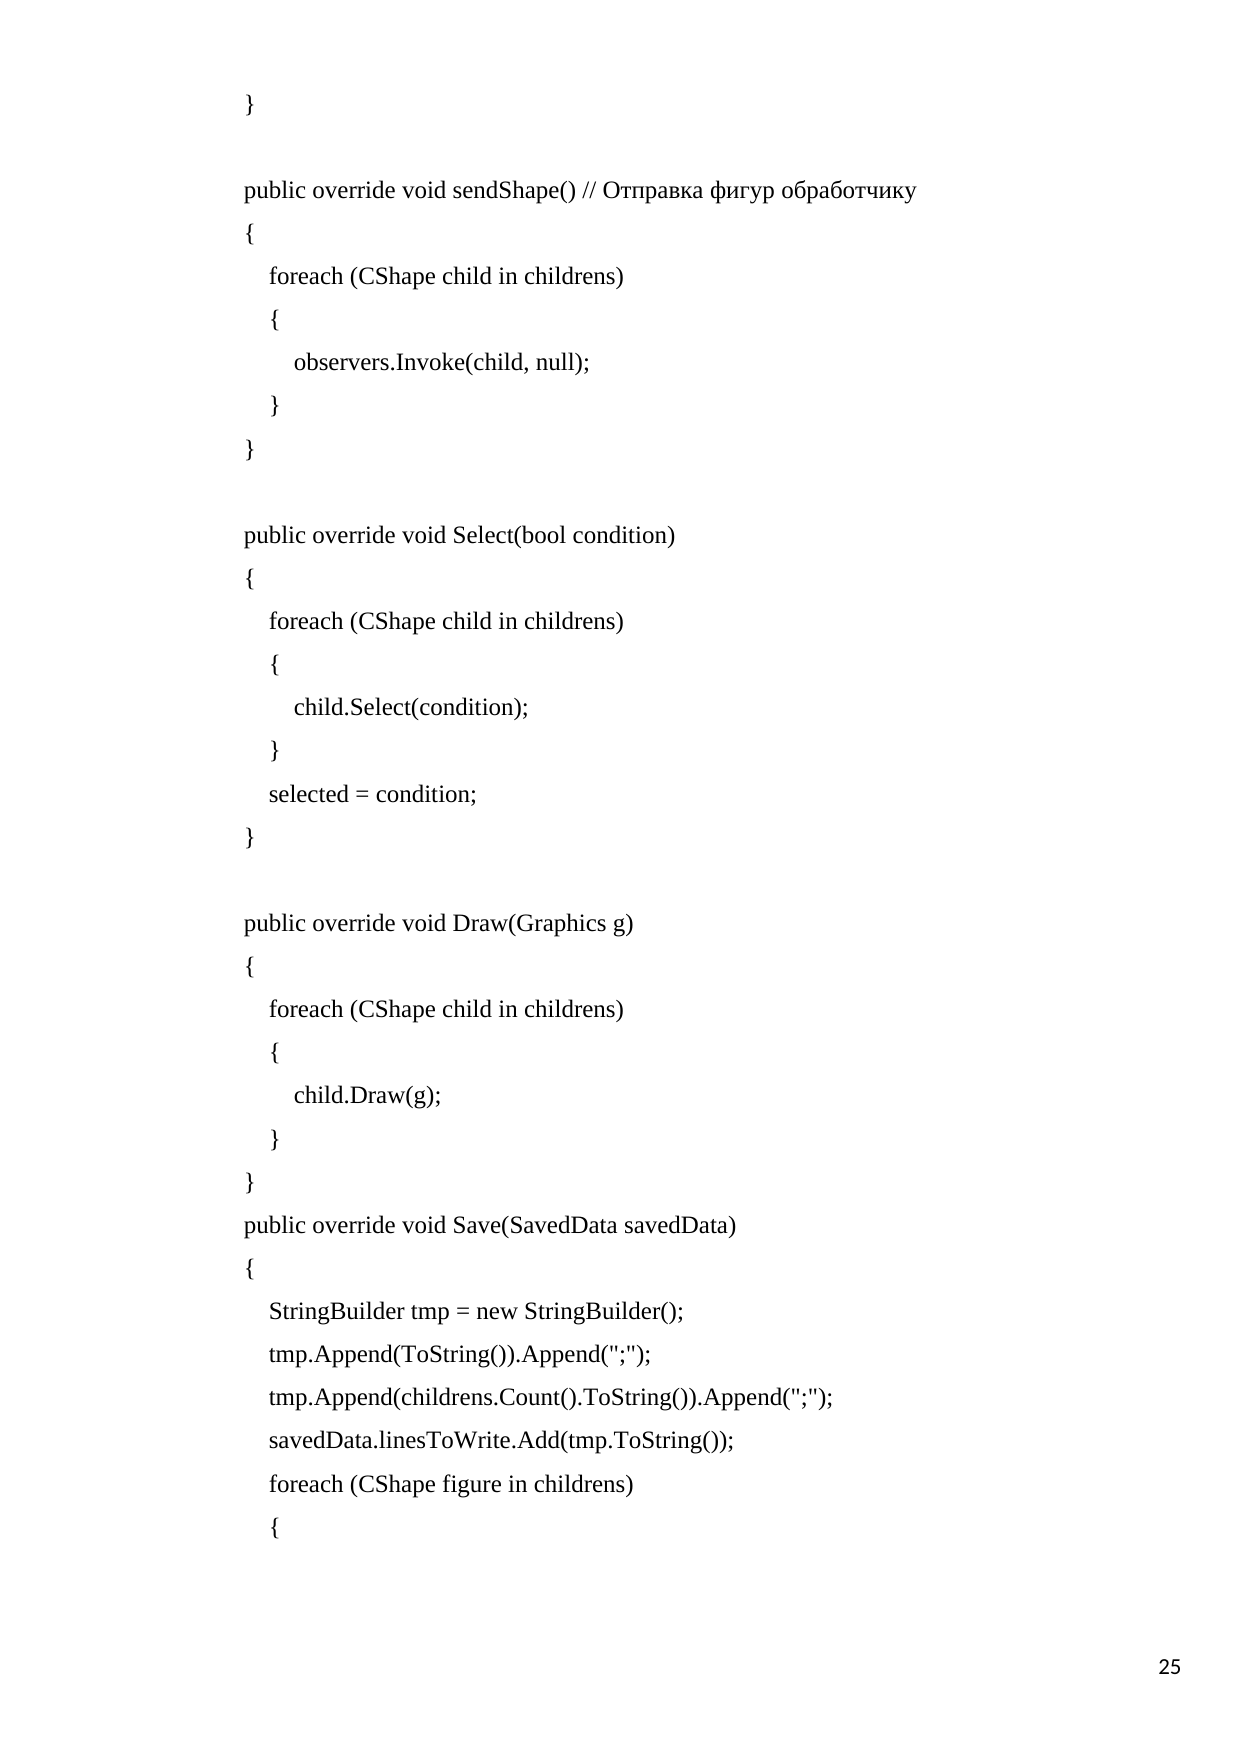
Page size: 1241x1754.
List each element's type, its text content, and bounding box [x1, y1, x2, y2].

text StringBuilder tmp = new StringBuilder(); [148, 1296, 1181, 1325]
text foreach (CShape figure in childrens) [148, 1469, 1181, 1497]
text public override void Save(SavedData savedData) [148, 1210, 1181, 1239]
text { [148, 951, 1181, 980]
text { [148, 1037, 1181, 1066]
text public override void Draw(Graphics g) [148, 908, 1181, 937]
text } [148, 822, 1181, 851]
text { [148, 649, 1181, 678]
text } [148, 89, 1181, 117]
text } [148, 736, 1181, 764]
text } [148, 1167, 1181, 1196]
text selected = condition; [148, 779, 1181, 807]
text { [148, 1512, 1181, 1541]
text foreach (CShape child in childrens) [148, 994, 1181, 1023]
text } [148, 1124, 1181, 1152]
text tmp.Append(ToString()).Append(";"); [148, 1339, 1181, 1368]
text savedData.linesToWrite.Add(tmp.ToString()); [148, 1426, 1181, 1454]
text { [148, 563, 1181, 592]
text } [148, 391, 1181, 419]
text observers.Invoke(child, null); [148, 347, 1181, 376]
text public override void Select(bool condition) [148, 520, 1181, 549]
text foreach (CShape child in childrens) [148, 606, 1181, 635]
text { [148, 304, 1181, 333]
text { [148, 218, 1181, 247]
text child.Draw(g); [148, 1081, 1181, 1109]
text } [148, 434, 1181, 462]
text child.Select(condition); [148, 692, 1181, 721]
text foreach (CShape child in childrens) [148, 261, 1181, 290]
text tmp.Append(childrens.Count().ToString()).Append(";"); [148, 1382, 1181, 1411]
text public override void sendShape() // Отправка фигур обработчику [148, 175, 1181, 204]
text { [148, 1253, 1181, 1282]
